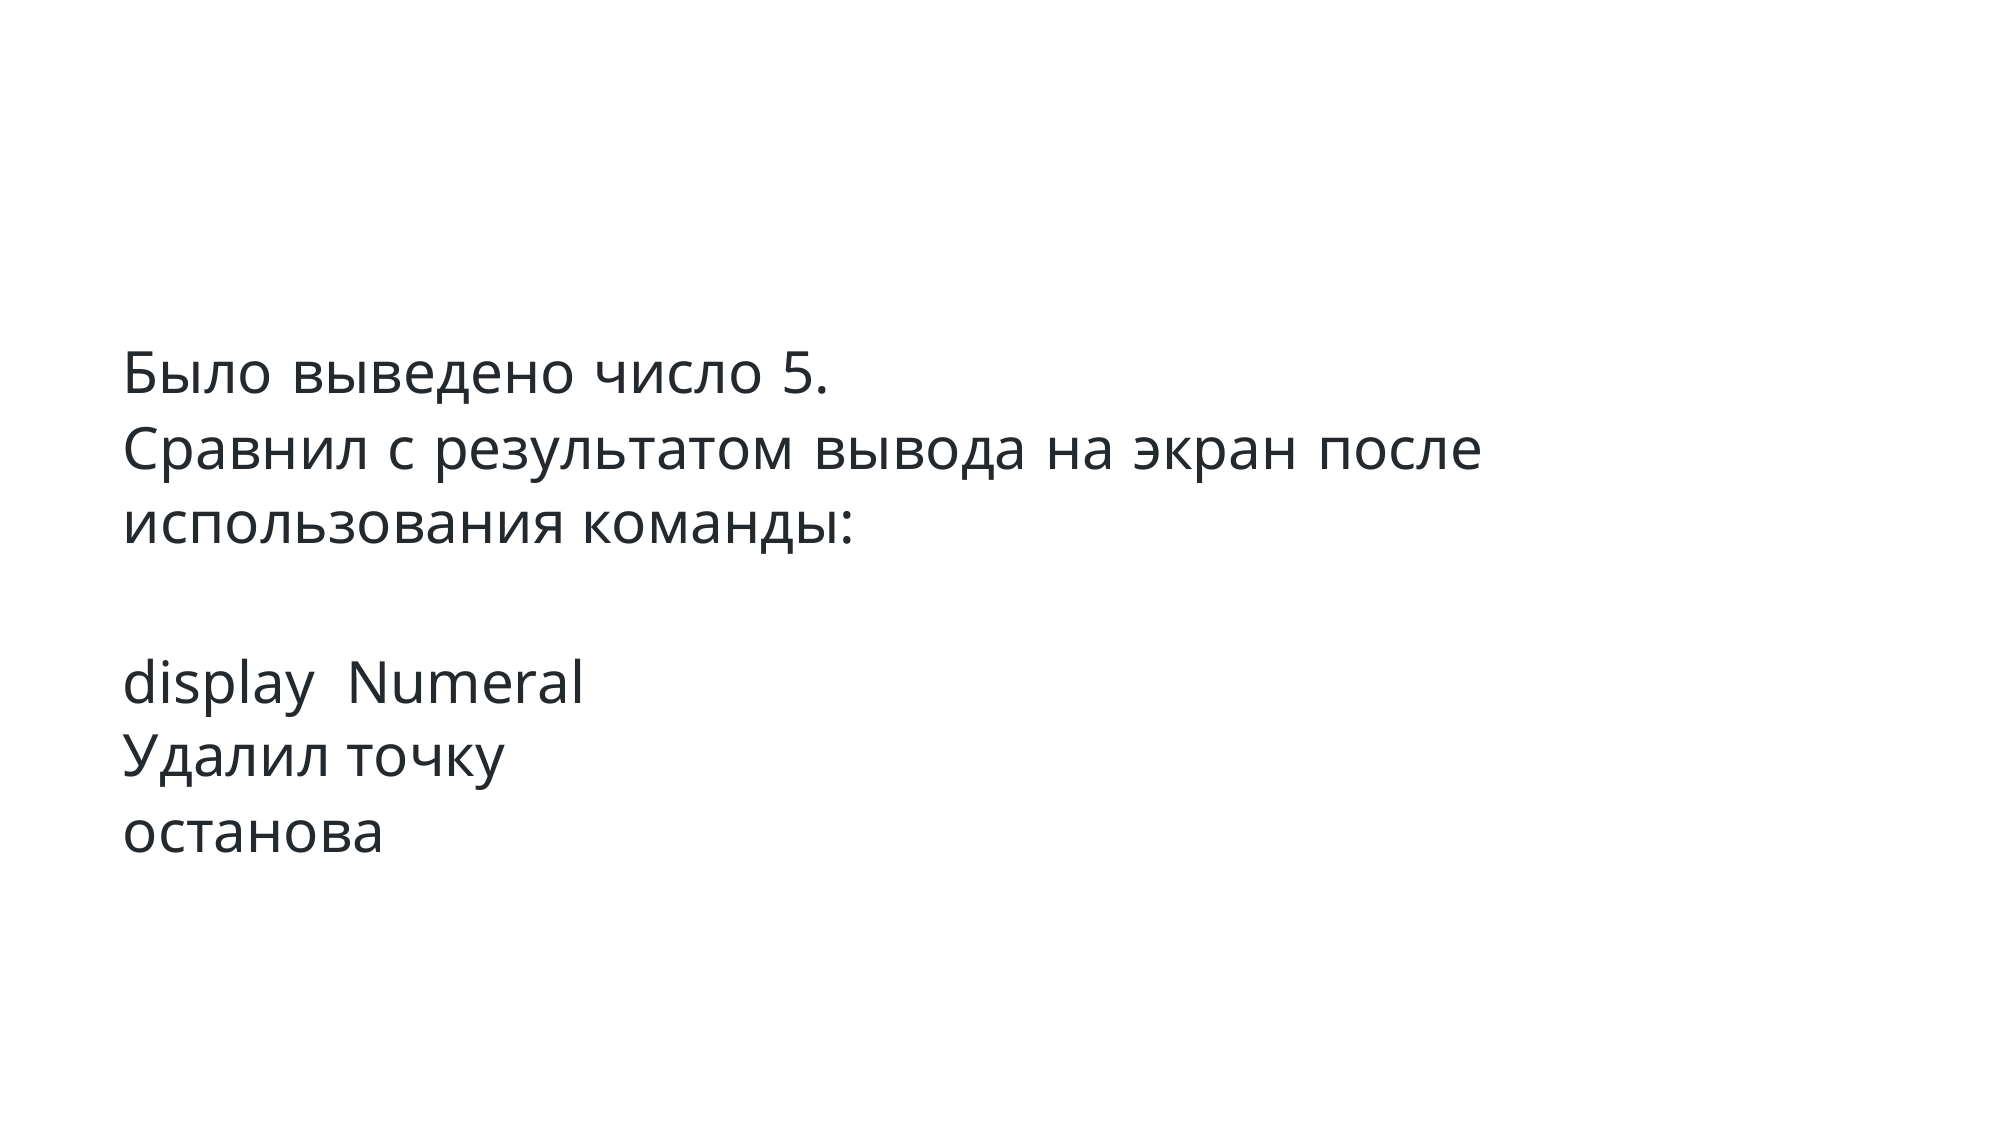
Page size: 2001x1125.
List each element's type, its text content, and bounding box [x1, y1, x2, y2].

text Сравнил с результатом вывода на экран после использования команды: [123, 409, 1801, 560]
text display Numeral Удалил точку останова [123, 643, 761, 869]
text Было выведено число 5. [123, 333, 1856, 408]
